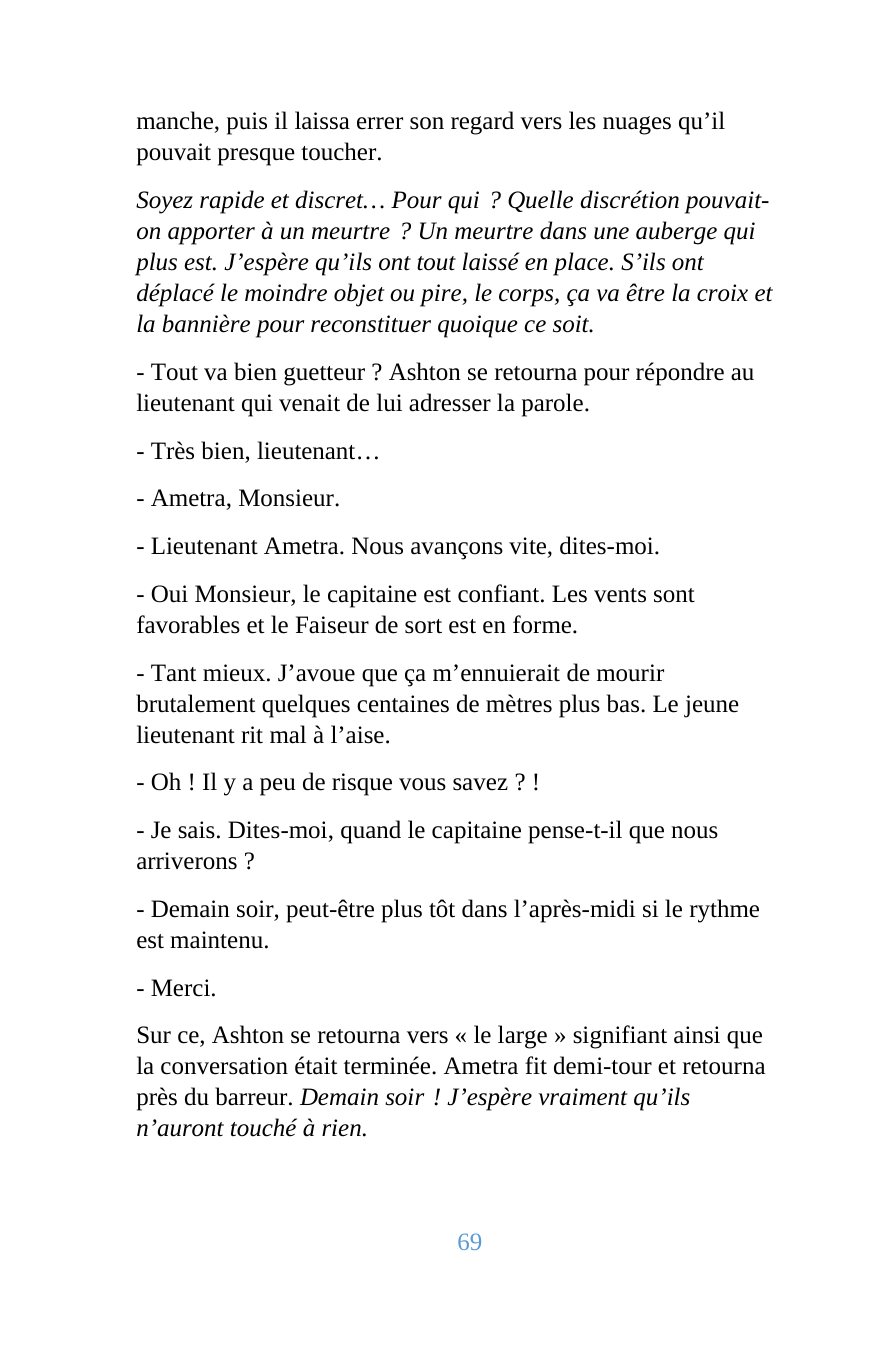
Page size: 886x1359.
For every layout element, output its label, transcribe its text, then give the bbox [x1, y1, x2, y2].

text - Oui Monsieur, le capitaine est confiant. Les vents sont favorables et le Faiseur de sort est en forme. [136, 579, 779, 639]
text - Tout va bien guetteur ? Ashton se retourna pour répondre au lieutenant qui venait de lui adresser la parole. [136, 357, 779, 417]
text Soyez rapide et discret… Pour qui ? Quelle discrétion pouvait-on apporter à un meurtre ? Un meurtre dans une auberge qui plus est. J’espère qu’ils ont tout laissé en place. S’ils ont déplacé le moindre objet ou pire, le corps, ça va être la croix et la bannière pour reconstituer quoique ce soit. [136, 185, 779, 338]
text - Demain soir, peut-être plus tôt dans l’après-midi si le rythme est maintenu. [136, 894, 779, 954]
text - Lieutenant Ametra. Nous avançons vite, dites-moi. [136, 531, 779, 560]
text - Très bien, lieutenant… [136, 436, 779, 464]
text Sur ce, Ashton se retourna vers « le large » signifiant ainsi que la conversation était terminée. Ametra fit demi-tour et retourna près du barreur. Demain soir ! J’espère vraiment qu’ils n’auront touché à rien. [136, 1020, 779, 1142]
text - Tant mieux. J’avoue que ça m’ennuierait de mourir brutalement quelques centaines de mètres plus bas. Le jeune lieutenant rit mal à l’aise. [136, 658, 779, 748]
text - Ametra, Monsieur. [136, 483, 779, 512]
text - Merci. [136, 973, 779, 1001]
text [136, 106, 779, 166]
text - Je sais. Dites-moi, quand le capitaine pense-t-il que nous arriverons ? [136, 815, 779, 875]
text - Oh ! Il y a peu de risque vous savez ? ! [136, 767, 779, 796]
